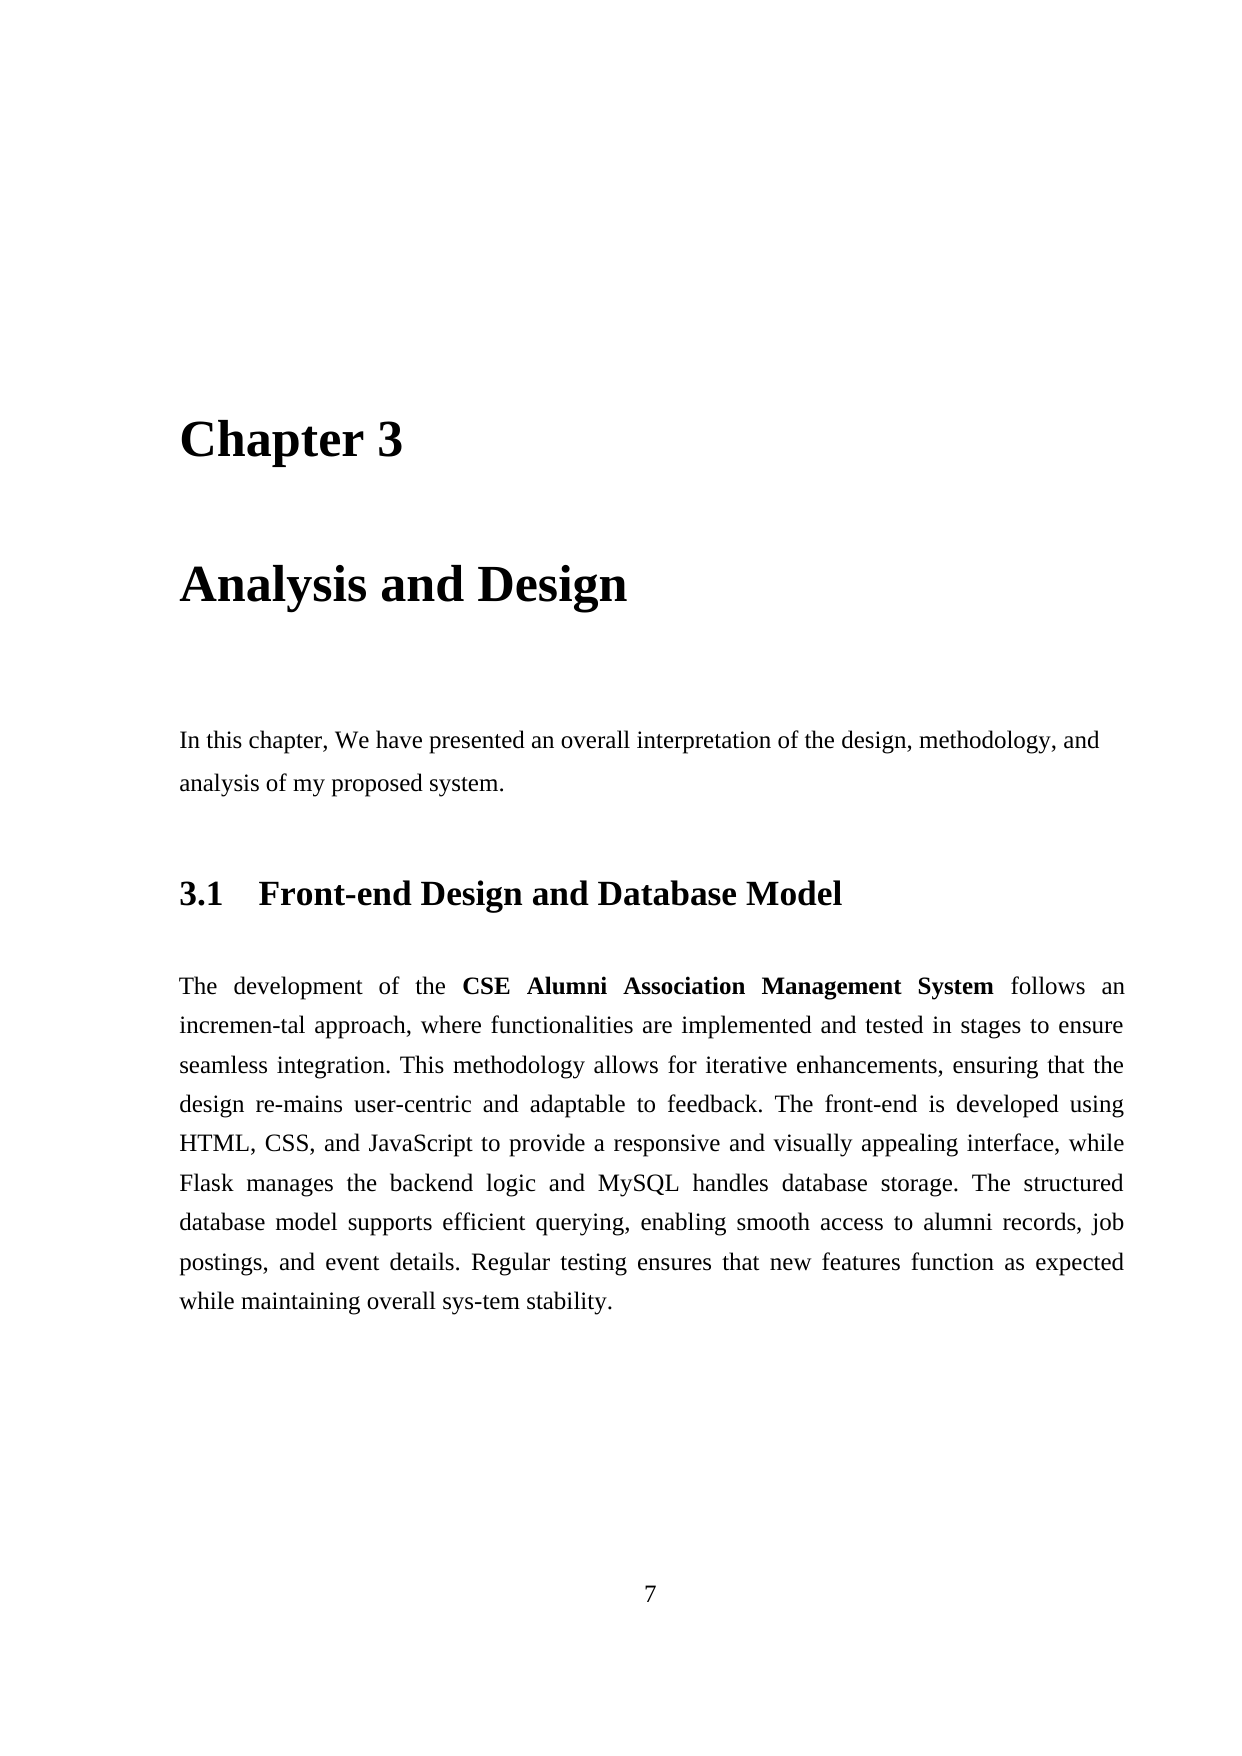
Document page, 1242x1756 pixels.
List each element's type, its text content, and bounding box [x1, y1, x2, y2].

text The development of the CSE Alumni Association Management System follows an incremen-tal approach, where functionalities are implemented and tested in stages to ensure seamless integration. This methodology allows for iterative enhancements, ensuring that the design re-mains user-centric and adaptable to feedback. The front-end is developed using HTML, CSS, and JavaScript to provide a responsive and visually appealing interface, while Flask manages the backend logic and MySQL handles database storage. The structured database model supports efficient querying, enabling smooth access to alumni records, job postings, and event details. Regular testing ensures that new features function as expected while maintaining overall sys-tem stability. [178, 971, 1125, 1315]
text 7 [150, 1579, 1150, 1608]
text Chapter 3 [179, 408, 1125, 468]
text In this chapter, We have presented an overall interpretation of the design, methodology, and analysis of my proposed system. [179, 725, 1121, 796]
text 3.1 Front-end Design and Database Model [179, 872, 1125, 913]
text Analysis and Design [179, 553, 1125, 613]
